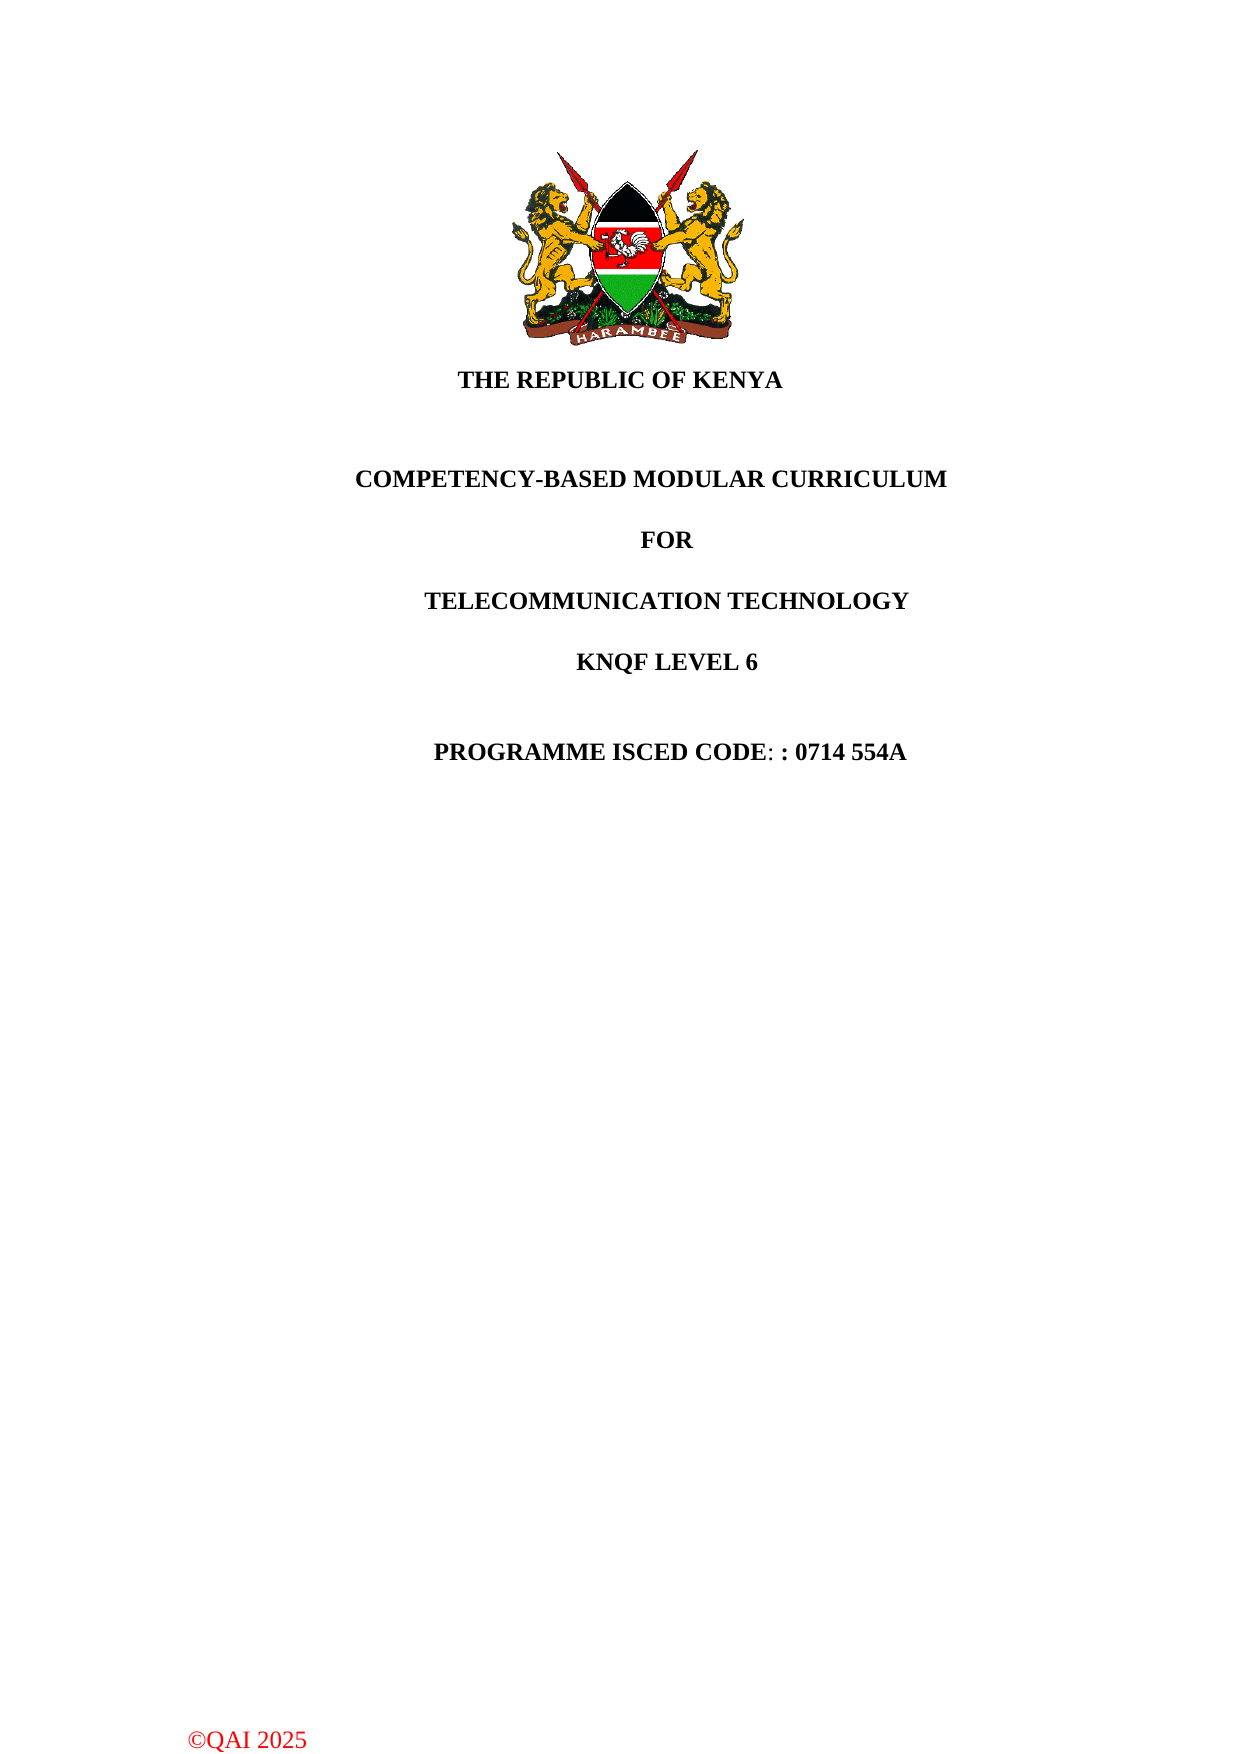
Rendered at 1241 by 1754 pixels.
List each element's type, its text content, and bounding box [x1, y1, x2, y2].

picture [507, 150, 746, 346]
text COMPETENCY-BASED MODULAR CURRICULUM [150, 464, 1152, 493]
text PROGRAMME ISCED CODE: : 0714 554A [250, 737, 1090, 766]
text FOR [244, 525, 1089, 554]
text KNQF LEVEL 6 [244, 647, 1090, 675]
text THE REPUBLIC OF KENYA [150, 365, 1090, 393]
text TELECOMMUNICATION TECHNOLOGY [244, 586, 1089, 614]
